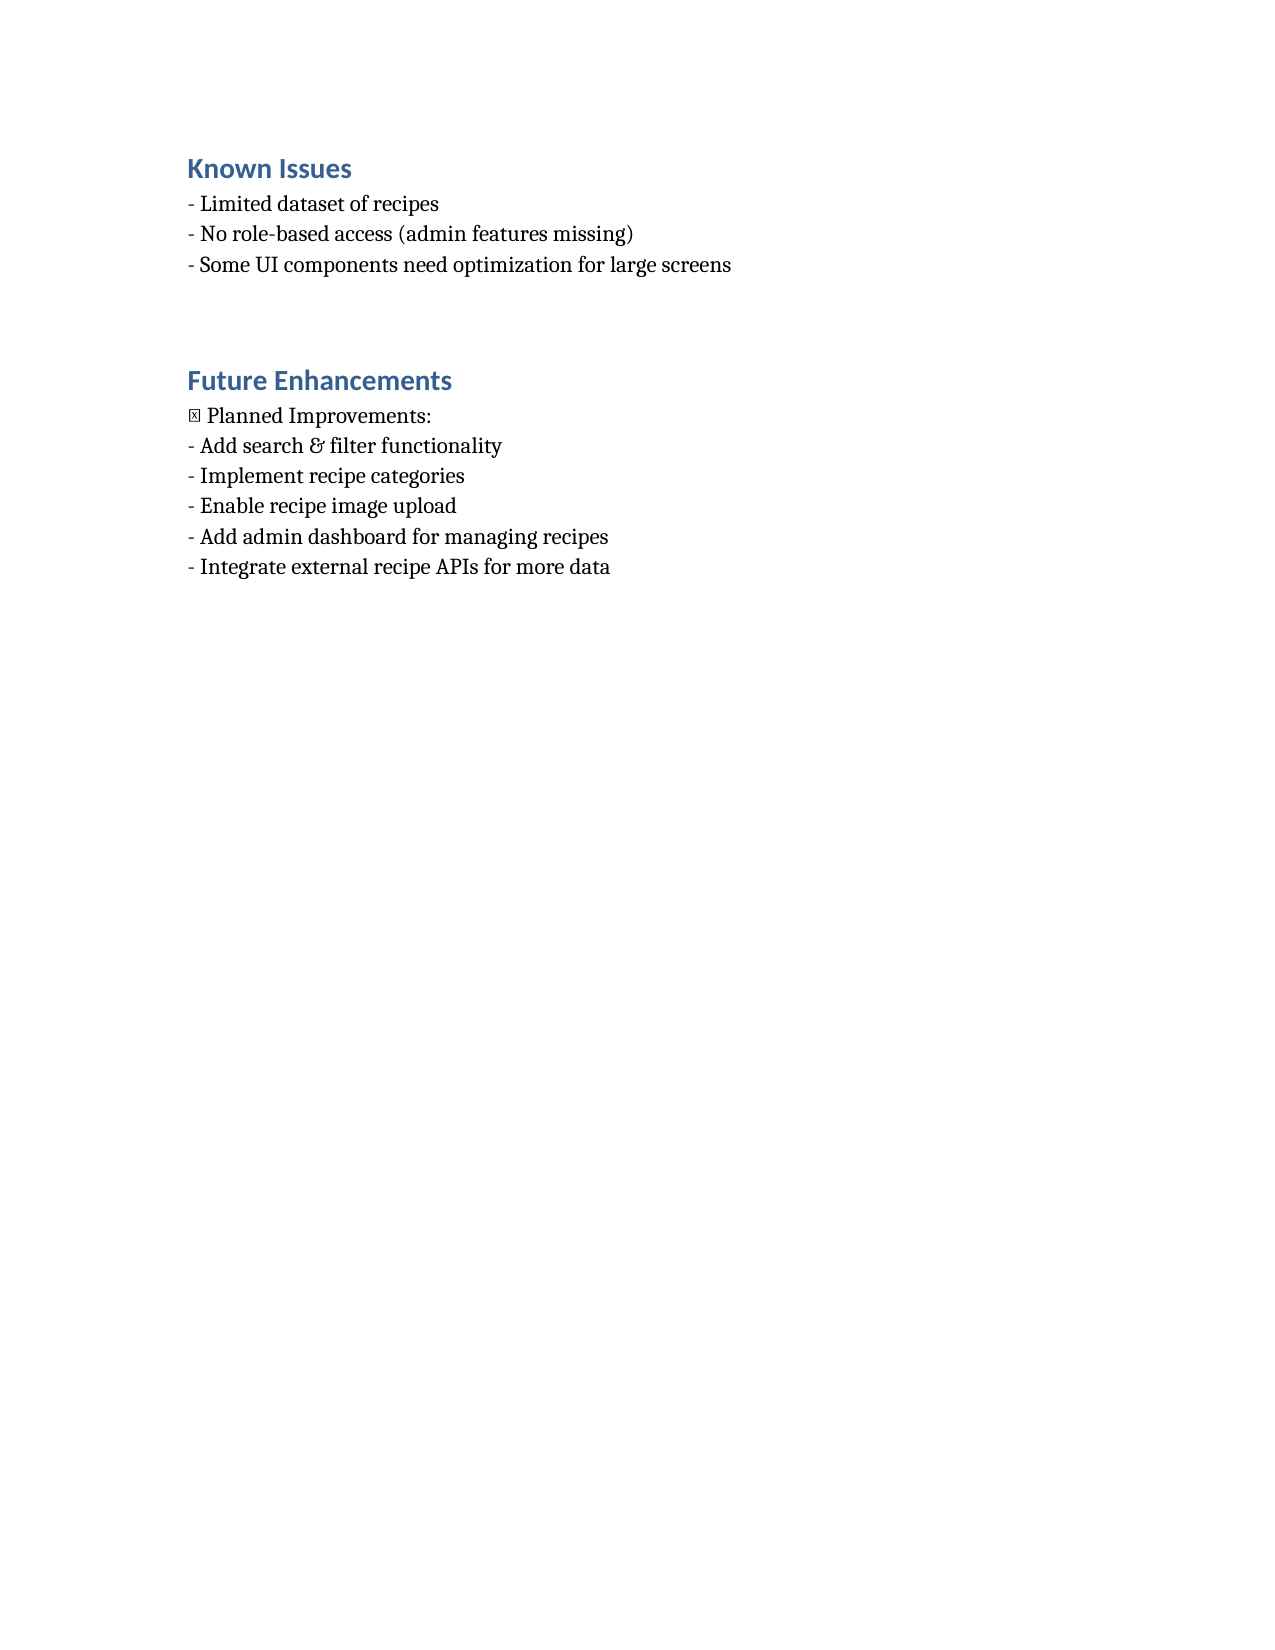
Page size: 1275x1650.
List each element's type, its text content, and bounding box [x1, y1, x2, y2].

text - Limited dataset of recipes - No role-based access (admin features missing) - Some UI components need optimization for large screens [187, 191, 1087, 308]
subtitle Known Issues [187, 150, 1087, 186]
text 🚀 Planned Improvements: - Add search & filter functionality - Implement recipe categories - Enable recipe image upload - Add admin dashboard for managing recipes - Integrate external recipe APIs for more data [187, 403, 1087, 610]
subtitle Future Enhancements [187, 362, 1087, 397]
